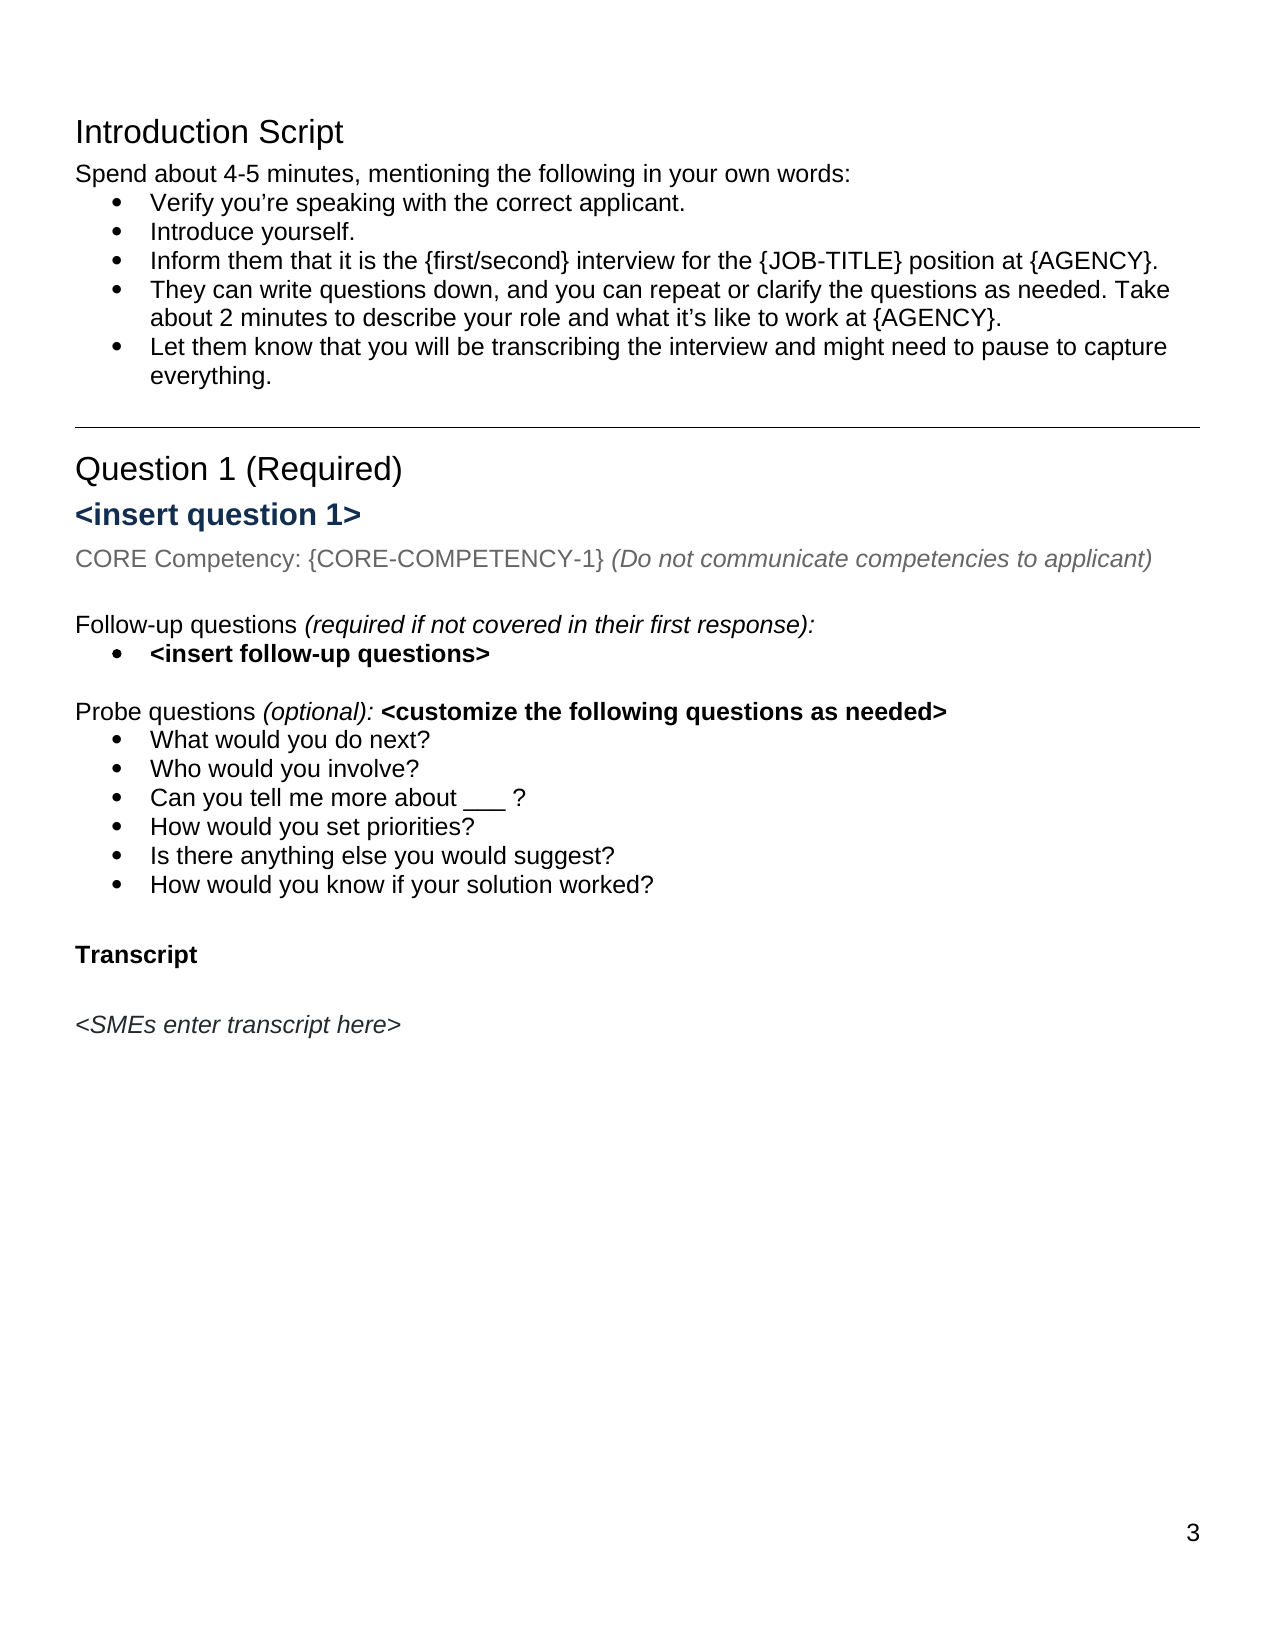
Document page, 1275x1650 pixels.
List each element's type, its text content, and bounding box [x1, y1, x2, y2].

text Probe questions (optional): <customize the following questions as needed> [75, 697, 1200, 725]
list How would you know if your solution worked? [112, 869, 1200, 898]
subtitle CORE Competency: {CORE-COMPETENCY-1} (Do not communicate competencies to applicant) [75, 544, 1200, 573]
text Follow-up questions (required if not covered in their first response): [75, 610, 1200, 639]
text Spend about 4-5 minutes, mentioning the following in your own words: [75, 159, 1200, 188]
subtitle Introduction Script [75, 112, 1200, 151]
text <insert question 1> [75, 496, 1200, 532]
list Is there anything else you would suggest? [112, 841, 1200, 869]
subtitle Question 1 (Required) [75, 428, 1200, 488]
list Who would you involve? [112, 754, 1200, 783]
list Verify you’re speaking with the correct applicant. [112, 188, 1200, 217]
list Let them know that you will be transcribing the interview and might need to pause to capture everything. [112, 332, 1200, 390]
list <insert follow-up questions> [112, 639, 1200, 668]
list Inform them that it is the {first/second} interview for the {JOB-TITLE} position at {AGENCY}. [112, 246, 1200, 274]
list They can write questions down, and you can repeat or clarify the questions as needed. Take about 2 minutes to describe your role and what it’s like to work at {AGENCY}. [112, 274, 1200, 332]
text <SMEs enter transcript here> [75, 1010, 1200, 1038]
list How would you set priorities? [112, 812, 1200, 841]
list What would you do next? [112, 725, 1200, 754]
list Introduce yourself. [112, 217, 1200, 246]
list Can you tell me more about ___ ? [112, 783, 1200, 812]
subtitle Transcript [75, 940, 1200, 968]
